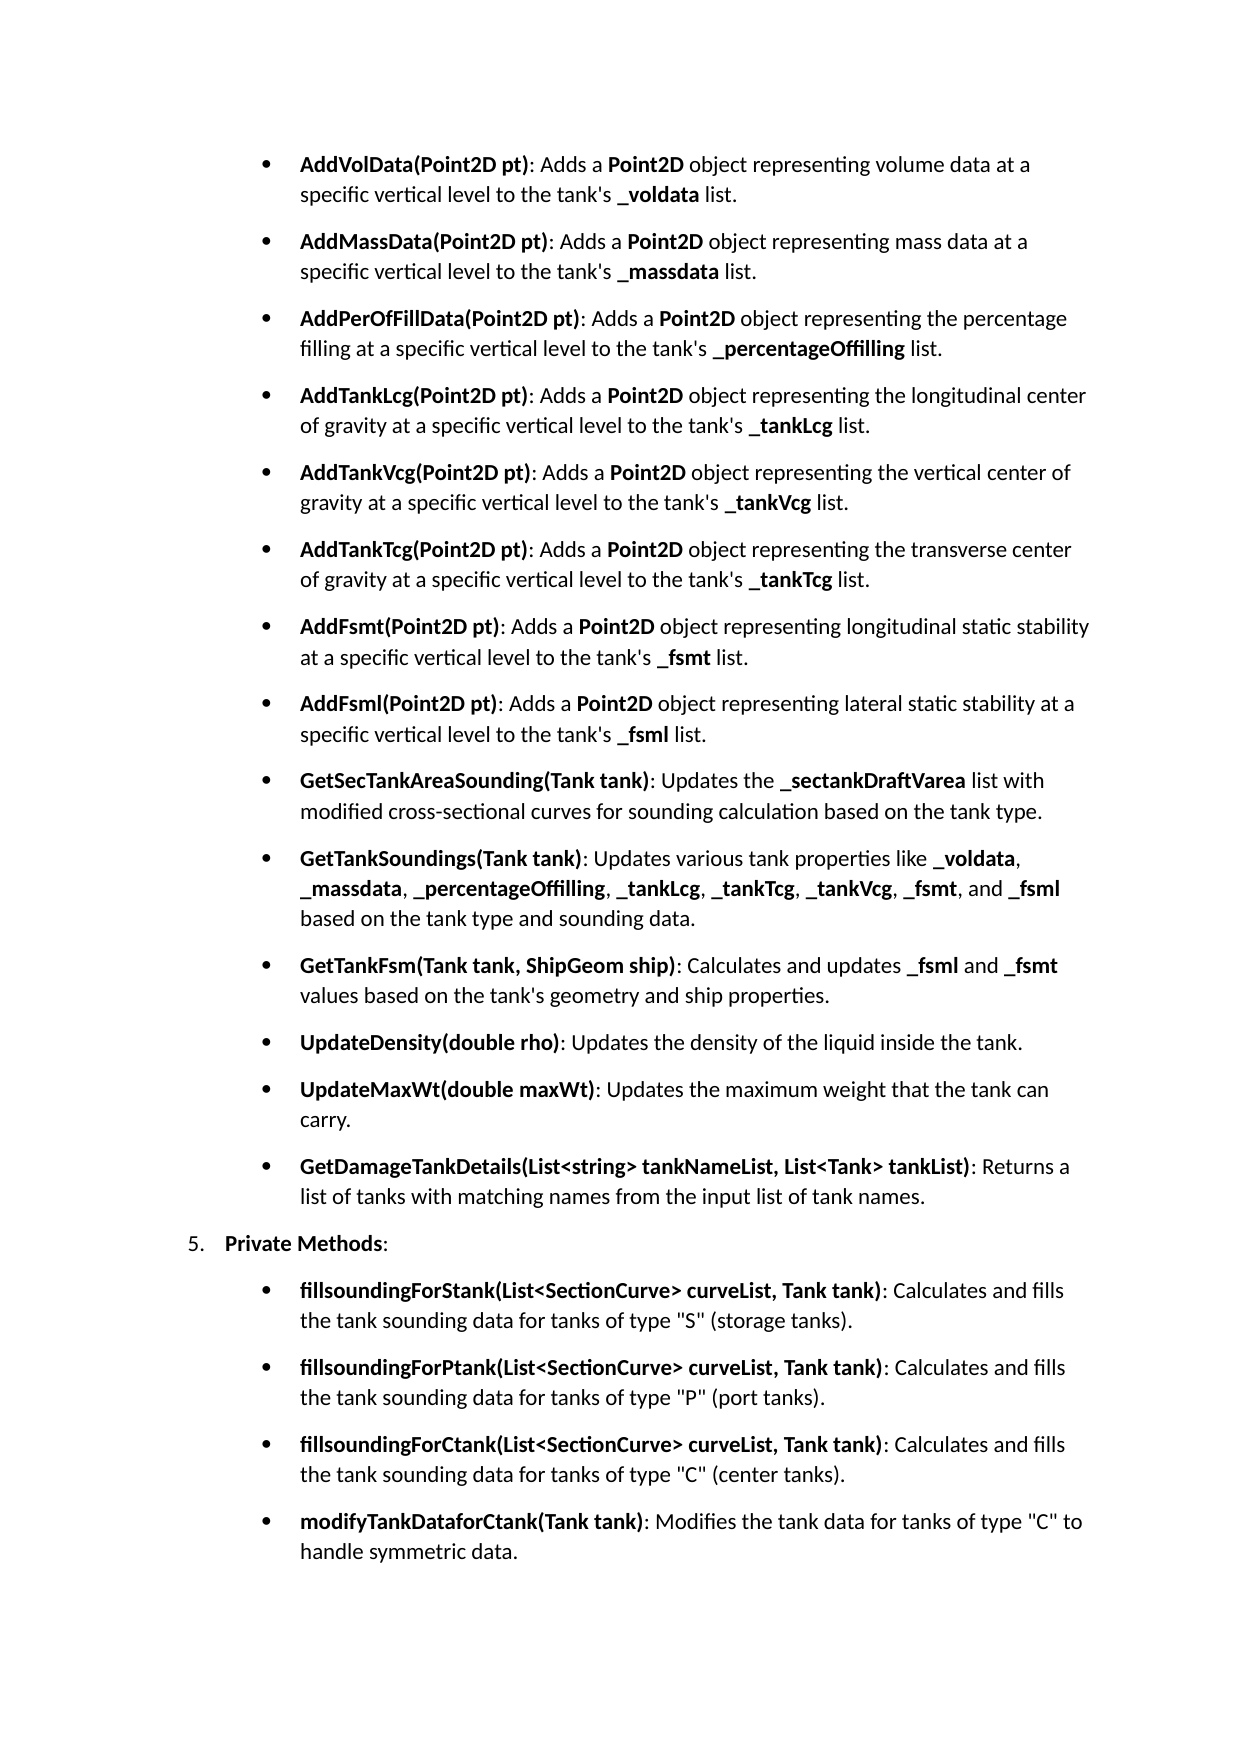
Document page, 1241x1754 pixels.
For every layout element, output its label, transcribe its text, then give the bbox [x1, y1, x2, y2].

list Private Methods: [187, 1229, 1090, 1257]
list AddMassData(Point2D pt): Adds a Point2D object representing mass data at a specific vertical level to the tank's _massdata list. [262, 227, 1090, 285]
list fillsoundingForCtank(List<SectionCurve> curveList, Tank tank): Calculates and fills the tank sounding data for tanks of type "C" (center tanks). [262, 1430, 1090, 1488]
list GetTankFsm(Tank tank, ShipGeom ship): Calculates and updates _fsml and _fsmt values based on the tank's geometry and ship properties. [262, 951, 1090, 1009]
list GetDamageTankDetails(List<string> tankNameList, List<Tank> tankList): Returns a list of tanks with matching names from the input list of tank names. [262, 1152, 1090, 1210]
list fillsoundingForPtank(List<SectionCurve> curveList, Tank tank): Calculates and fills the tank sounding data for tanks of type "P" (port tanks). [262, 1353, 1090, 1411]
list AddFsml(Point2D pt): Adds a Point2D object representing lateral static stability at a specific vertical level to the tank's _fsml list. [262, 689, 1090, 748]
list AddPerOfFillData(Point2D pt): Adds a Point2D object representing the percentage filling at a specific vertical level to the tank's _percentageOffilling list. [262, 304, 1090, 362]
list AddTankTcg(Point2D pt): Adds a Point2D object representing the transverse center of gravity at a specific vertical level to the tank's _tankTcg list. [262, 535, 1090, 594]
list UpdateDensity(double rho): Updates the density of the liquid inside the tank. [262, 1028, 1090, 1056]
list fillsoundingForStank(List<SectionCurve> curveList, Tank tank): Calculates and fills the tank sounding data for tanks of type "S" (storage tanks). [262, 1276, 1090, 1334]
list GetTankSoundings(Tank tank): Updates various tank properties like _voldata, _massdata, _percentageOffilling, _tankLcg, _tankTcg, _tankVcg, _fsmt, and _fsml based on the tank type and sounding data. [262, 844, 1090, 932]
list GetSecTankAreaSounding(Tank tank): Updates the _sectankDraftVarea list with modified cross-sectional curves for sounding calculation based on the tank type. [262, 767, 1090, 825]
list UpdateMaxWt(double maxWt): Updates the maximum weight that the tank can carry. [262, 1075, 1090, 1133]
list AddTankVcg(Point2D pt): Adds a Point2D object representing the vertical center of gravity at a specific vertical level to the tank's _tankVcg list. [262, 458, 1090, 517]
list AddVolData(Point2D pt): Adds a Point2D object representing volume data at a specific vertical level to the tank's _voldata list. [262, 150, 1090, 208]
list AddFsmt(Point2D pt): Adds a Point2D object representing longitudinal static stability at a specific vertical level to the tank's _fsmt list. [262, 612, 1090, 671]
list modifyTankDataforCtank(Tank tank): Modifies the tank data for tanks of type "C" to handle symmetric data. [262, 1507, 1090, 1566]
list AddTankLcg(Point2D pt): Adds a Point2D object representing the longitudinal center of gravity at a specific vertical level to the tank's _tankLcg list. [262, 381, 1090, 439]
